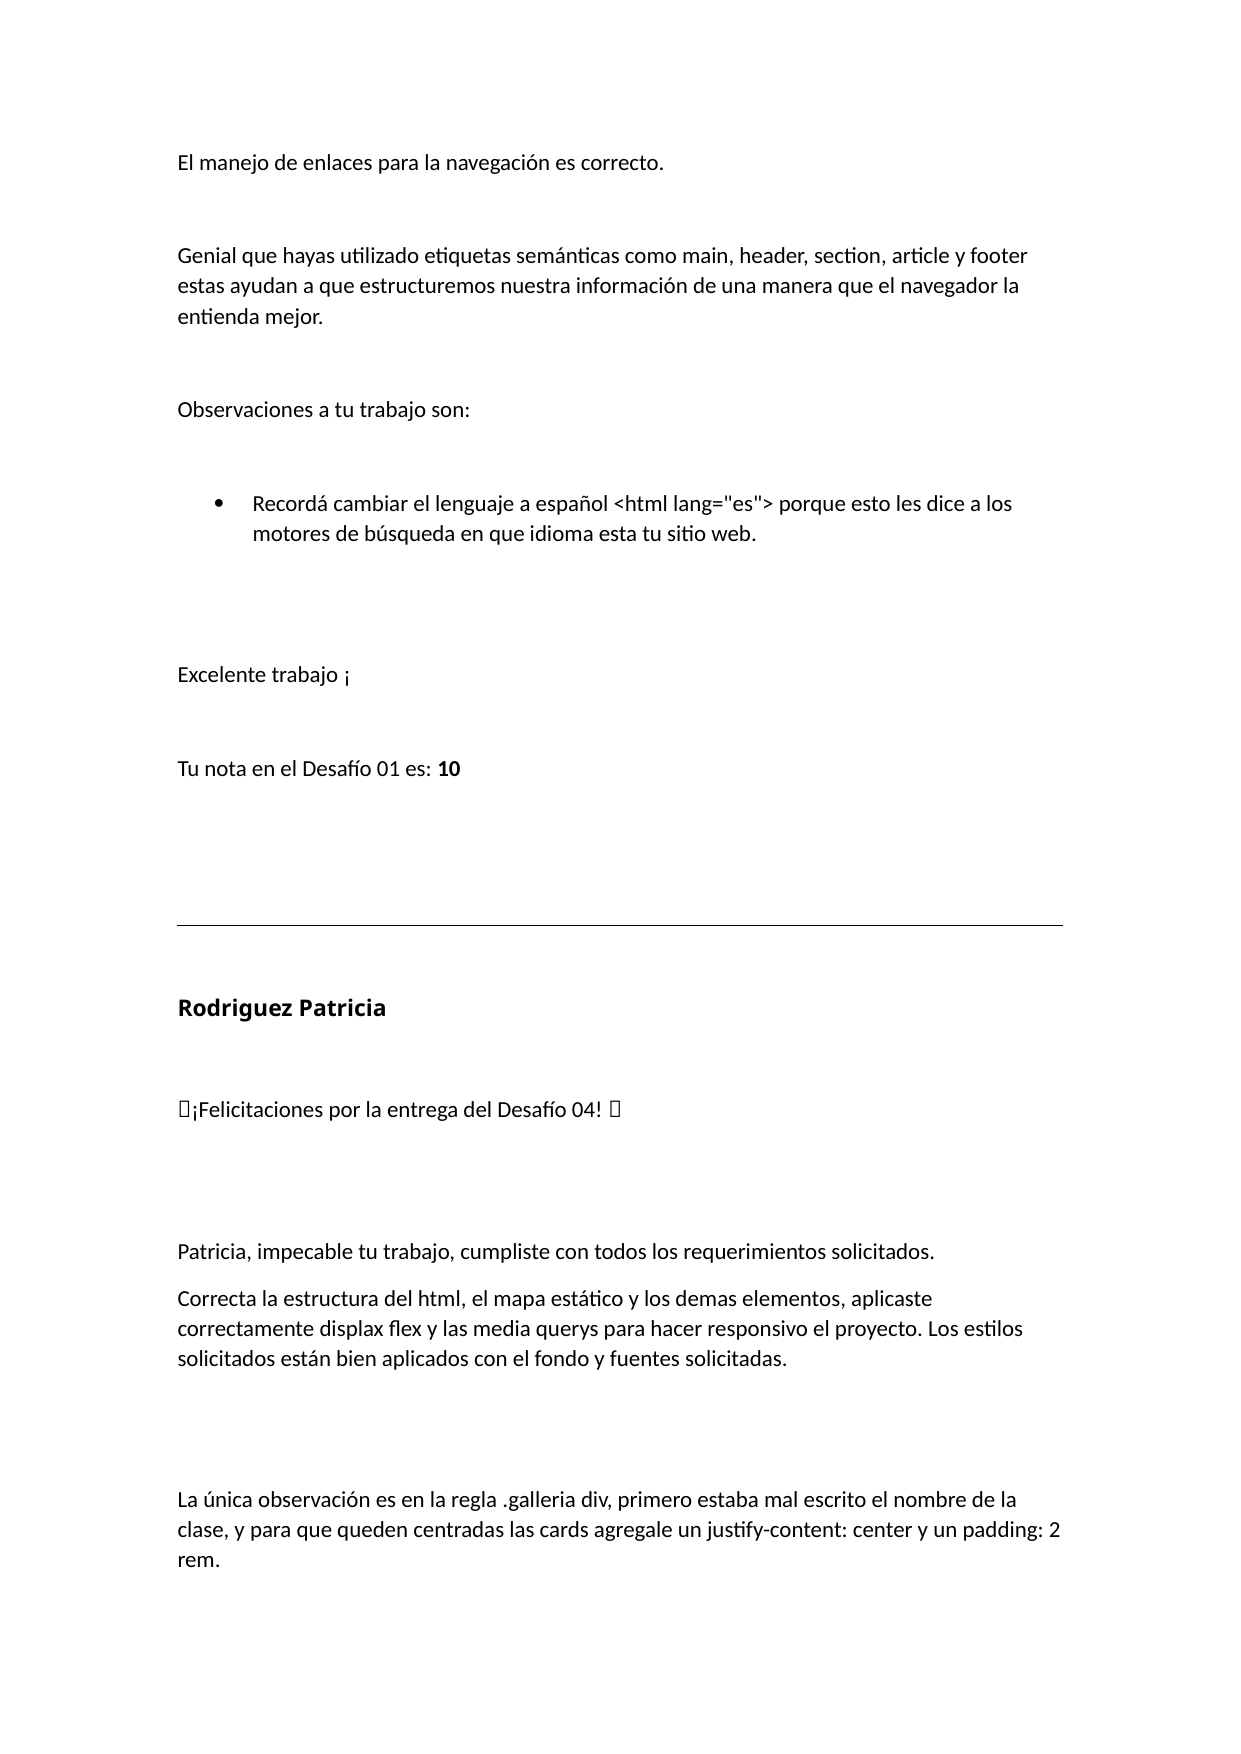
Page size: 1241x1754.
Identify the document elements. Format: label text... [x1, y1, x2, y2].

text Excelente trabajo ¡ [177, 660, 1063, 688]
text Rodriguez Patricia [177, 992, 1063, 1023]
text Genial que hayas utilizado etiquetas semánticas como main, header, section, article y footer estas ayudan a que estructuremos nuestra información de una manera que el navegador la entienda mejor. [177, 241, 1063, 330]
text Tu nota en el Desafío 01 es: 10 [177, 754, 1063, 782]
text 🎉¡Felicitaciones por la entrega del Desafío 04! 🎉 [177, 1093, 1063, 1124]
list Recordá cambiar el lenguaje a español <html lang="es"> porque esto les dice a los motores de búsqueda en que idioma esta tu sitio web. [215, 489, 1063, 547]
text Observaciones a tu trabajo son: [177, 396, 1063, 423]
text Patricia, impecable tu trabajo, cumpliste con todos los requerimientos solicitados. [177, 1237, 1063, 1265]
text La única observación es en la regla .galleria div, primero estaba mal escrito el nombre de la clase, y para que queden centradas las cards agregale un justify-content: center y un padding: 2 rem. [177, 1485, 1063, 1573]
text El manejo de enlaces para la navegación es correcto. [177, 148, 1063, 176]
text Correcta la estructura del html, el mapa estático y los demas elementos, aplicaste correctamente displax flex y las media querys para hacer responsivo el proyecto. Los estilos solicitados están bien aplicados con el fondo y fuentes solicitadas. [177, 1284, 1063, 1372]
